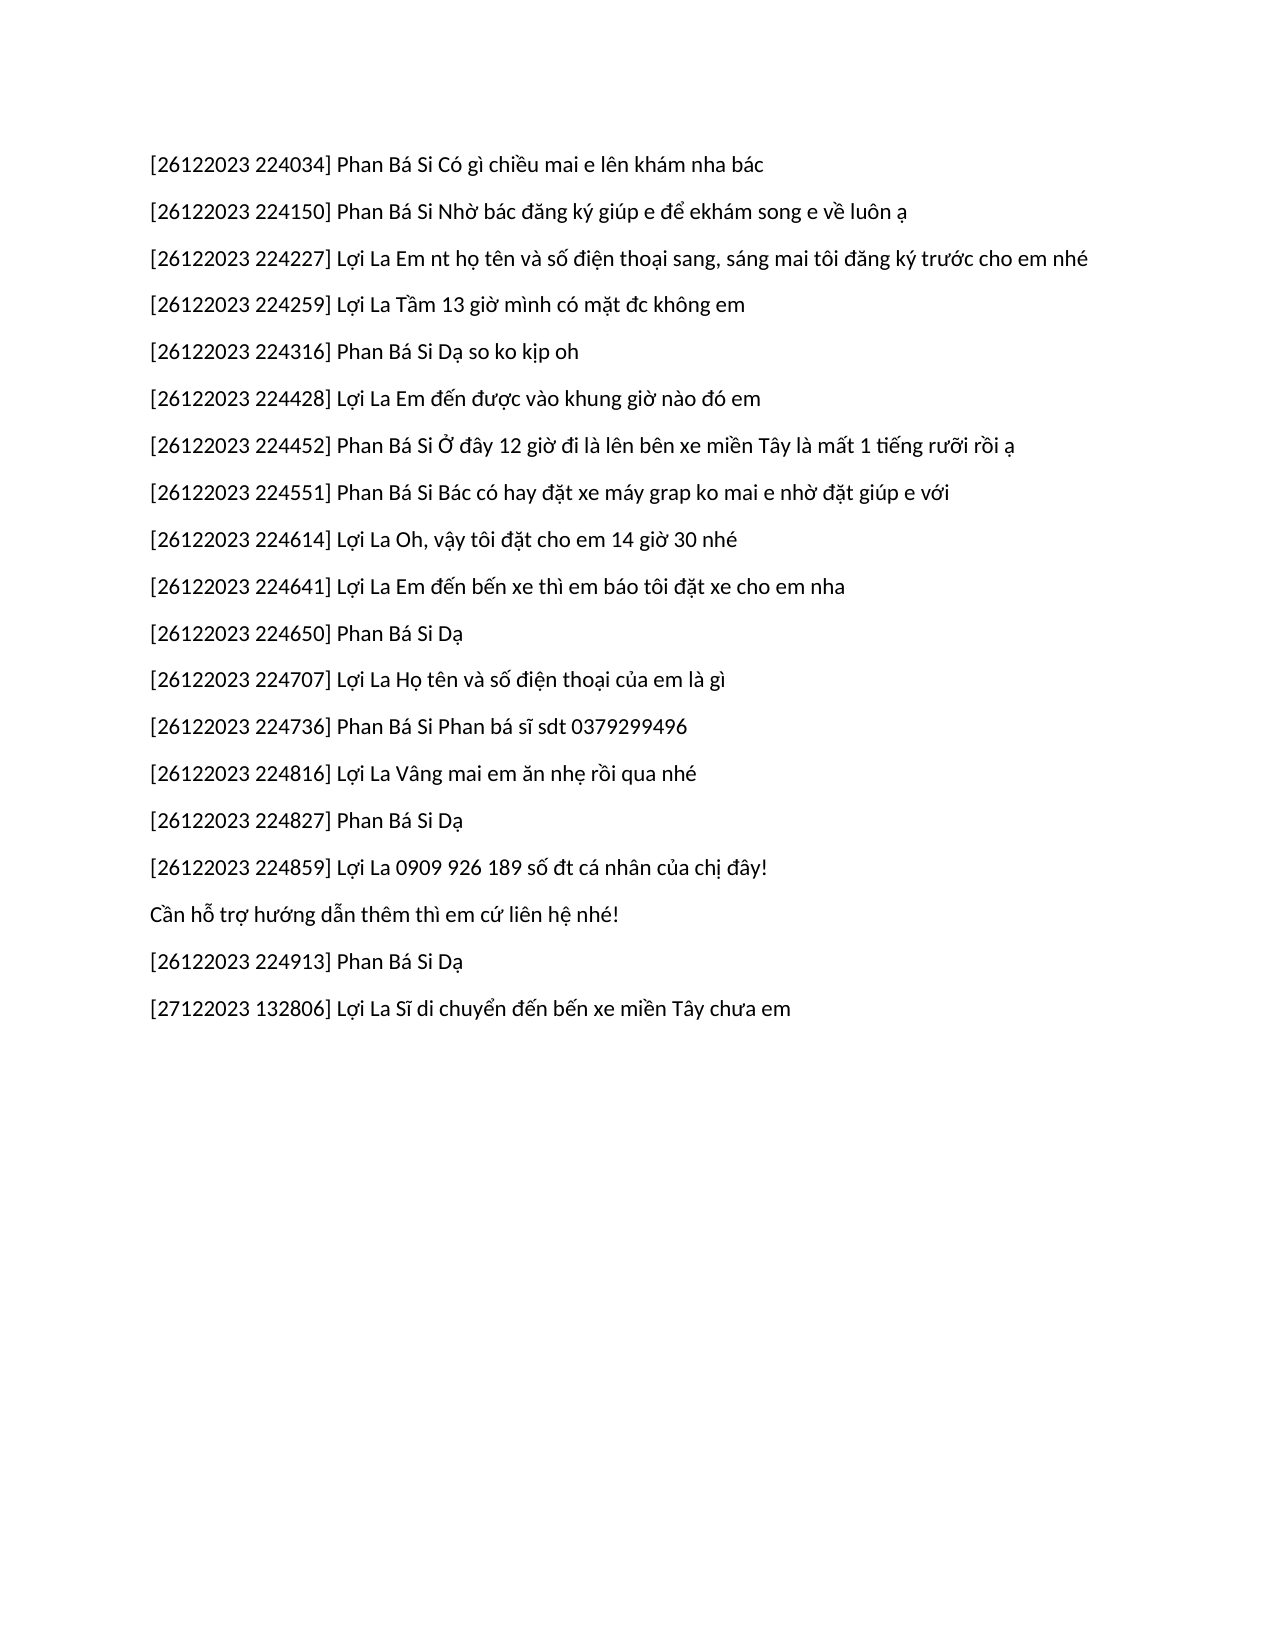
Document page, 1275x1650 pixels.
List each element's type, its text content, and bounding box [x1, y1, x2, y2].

text [26122023 224150] Phan Bá Si Nhờ bác đăng ký giúp e để ekhám song e về luôn ạ [150, 197, 1125, 225]
text [27122023 132806] Lợi La Sĩ di chuyển đến bến xe miền Tây chưa em [150, 994, 1125, 1022]
text Cần hỗ trợ hướng dẫn thêm thì em cứ liên hệ nhé! [150, 900, 1125, 928]
text [26122023 224641] Lợi La Em đến bến xe thì em báo tôi đặt xe cho em nha [150, 572, 1125, 600]
text [26122023 224428] Lợi La Em đến được vào khung giờ nào đó em [150, 384, 1125, 412]
text [26122023 224614] Lợi La Oh, vậy tôi đặt cho em 14 giờ 30 nhé [150, 525, 1125, 553]
text [26122023 224827] Phan Bá Si Dạ [150, 806, 1125, 834]
text [26122023 224816] Lợi La Vâng mai em ăn nhẹ rồi qua nhé [150, 759, 1125, 787]
text [26122023 224452] Phan Bá Si Ở đây 12 giờ đi là lên bên xe miền Tây là mất 1 tiếng rưỡi rồi ạ [150, 431, 1125, 459]
text [26122023 224707] Lợi La Họ tên và số điện thoại của em là gì [150, 666, 1125, 694]
text [26122023 224650] Phan Bá Si Dạ [150, 619, 1125, 647]
text [26122023 224259] Lợi La Tầm 13 giờ mình có mặt đc không em [150, 291, 1125, 319]
text [26122023 224316] Phan Bá Si Dạ so ko kịp oh [150, 337, 1125, 366]
text [26122023 224034] Phan Bá Si Có gì chiều mai e lên khám nha bác [150, 150, 1125, 178]
text [26122023 224736] Phan Bá Si Phan bá sĩ sdt 0379299496 [150, 712, 1125, 741]
text [26122023 224227] Lợi La Em nt họ tên và số điện thoại sang, sáng mai tôi đăng ký trước cho em nhé [150, 244, 1125, 272]
text [26122023 224913] Phan Bá Si Dạ [150, 947, 1125, 975]
text [26122023 224859] Lợi La 0909 926 189 số đt cá nhân của chị đây! [150, 853, 1125, 881]
text [26122023 224551] Phan Bá Si Bác có hay đặt xe máy grap ko mai e nhờ đặt giúp e với [150, 478, 1125, 506]
